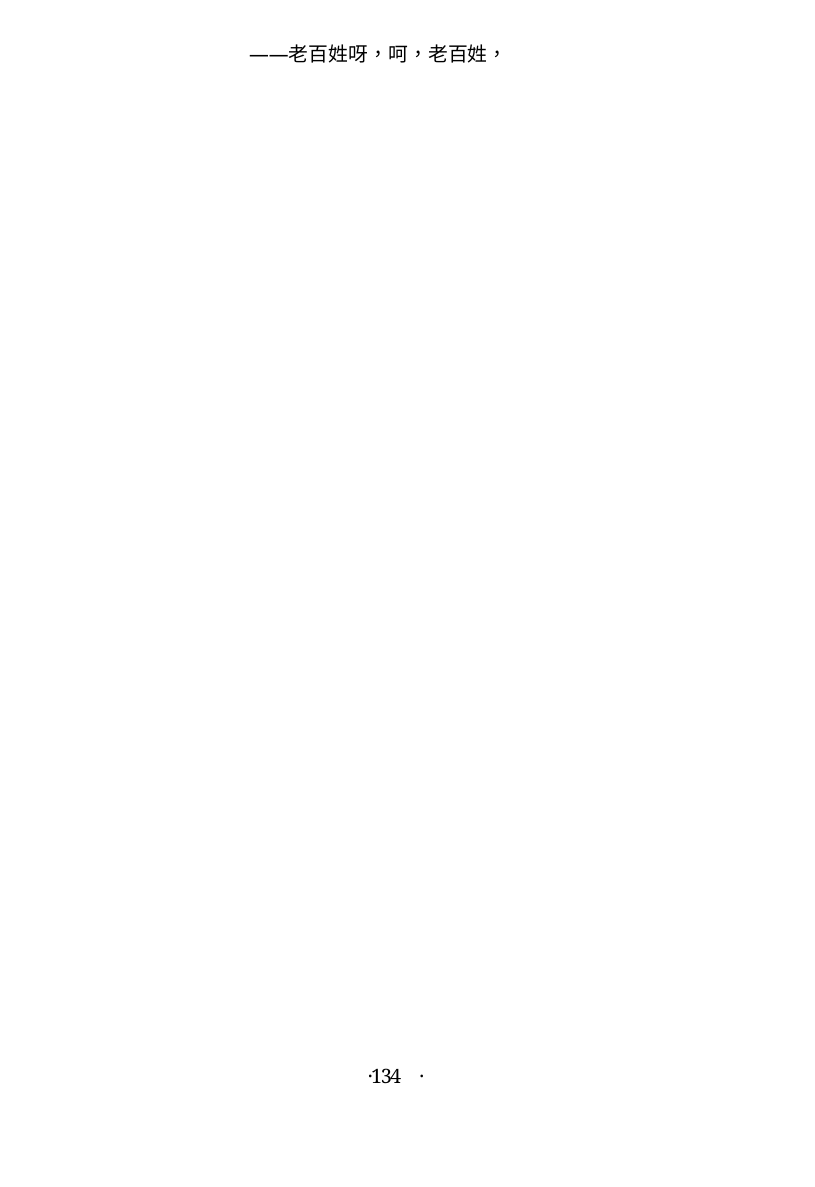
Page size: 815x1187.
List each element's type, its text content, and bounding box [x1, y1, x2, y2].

text ——老百姓呀，呵，老百姓， [249, 42, 692, 66]
